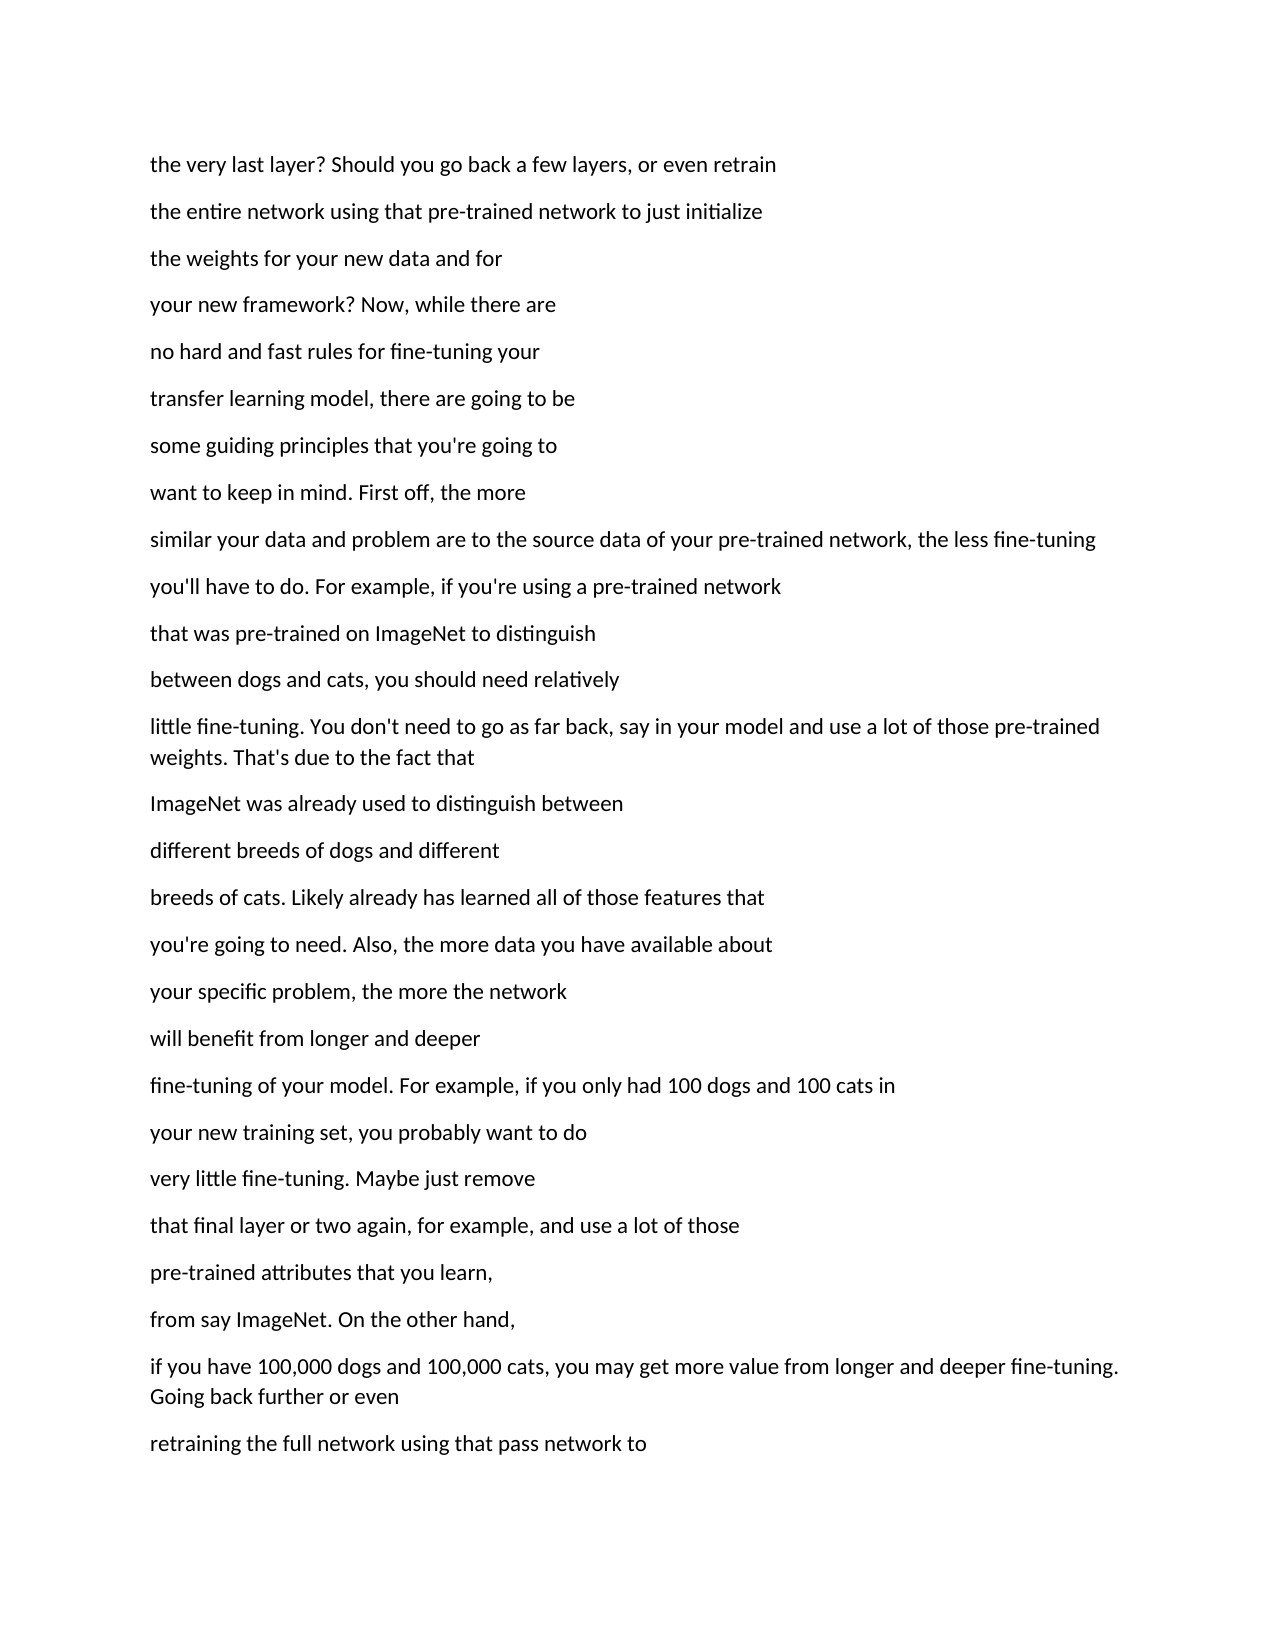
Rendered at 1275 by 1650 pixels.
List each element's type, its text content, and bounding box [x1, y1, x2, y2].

text want to keep in mind. First off, the more [150, 478, 1125, 506]
text no hard and fast rules for fine-tuning your [150, 337, 1125, 366]
text very little fine-tuning. Maybe just remove [150, 1164, 1125, 1193]
text if you have 100,000 dogs and 100,000 cats, you may get more value from longer and deeper fine-tuning. Going back further or even [150, 1352, 1125, 1410]
text little fine-tuning. You don't need to go as far back, say in your model and use a lot of those pre-trained weights. That's due to the fact that [150, 712, 1125, 771]
text different breeds of dogs and different [150, 836, 1125, 864]
text your new training set, you probably want to do [150, 1118, 1125, 1146]
text breeds of cats. Likely already has learned all of those features that [150, 883, 1125, 911]
text transfer learning model, there are going to be [150, 384, 1125, 412]
text between dogs and cats, you should need relatively [150, 666, 1125, 694]
text will benefit from longer and deeper [150, 1024, 1125, 1052]
text pre-trained attributes that you learn, [150, 1258, 1125, 1286]
text that was pre-trained on ImageNet to distinguish [150, 619, 1125, 647]
text your specific problem, the more the network [150, 977, 1125, 1005]
text that final layer or two again, for example, and use a lot of those [150, 1211, 1125, 1239]
text similar your data and problem are to the source data of your pre-trained network, the less fine-tuning [150, 525, 1125, 553]
text ImageNet was already used to distinguish between [150, 789, 1125, 818]
text fine-tuning of your model. For example, if you only had 100 dogs and 100 cats in [150, 1071, 1125, 1099]
text the entire network using that pre-trained network to just initialize [150, 197, 1125, 225]
text you'll have to do. For example, if you're using a pre-trained network [150, 572, 1125, 600]
text the very last layer? Should you go back a few layers, or even retrain [150, 150, 1125, 178]
text you're going to need. Also, the more data you have available about [150, 930, 1125, 958]
text some guiding principles that you're going to [150, 431, 1125, 459]
text retraining the full network using that pass network to [150, 1429, 1125, 1457]
text your new framework? Now, while there are [150, 291, 1125, 319]
text the weights for your new data and for [150, 244, 1125, 272]
text from say ImageNet. On the other hand, [150, 1305, 1125, 1333]
